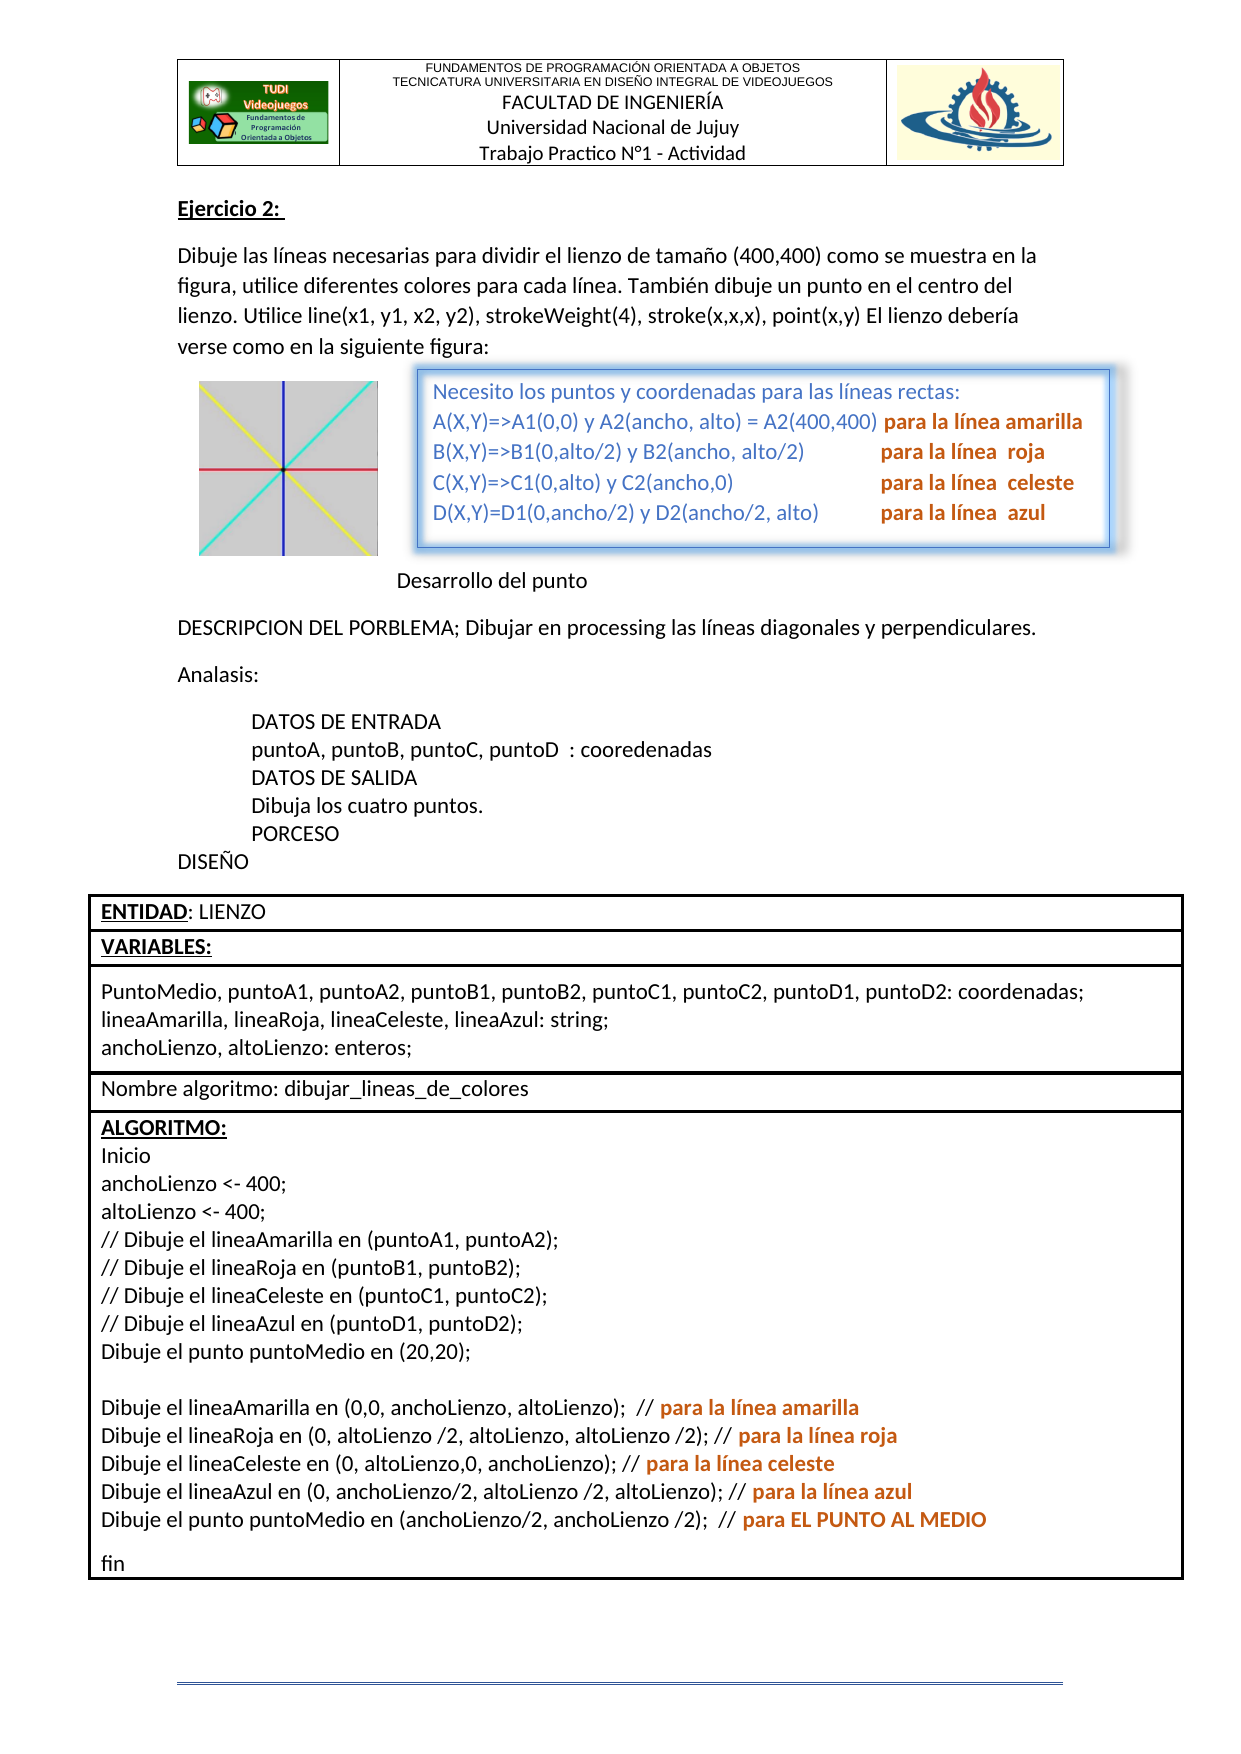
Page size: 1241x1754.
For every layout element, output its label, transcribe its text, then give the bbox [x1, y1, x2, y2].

text DATOS DE SALIDA [177, 763, 1063, 791]
table_cell ALGORITMO: Inicio anchoLienzo <- 400; altoLienzo <- 400; // Dibuje el lineaAmarilla en (puntoA1, puntoA2); // Dibuje el lineaRoja en (puntoB1, puntoB2); // Dibuje el lineaCeleste en (puntoC1, puntoC2); // Dibuje el lineaAzul en (puntoD1, puntoD2); Dibuje el punto puntoMedio en (20,20); Dibuje el lineaAmarilla en (0,0, anchoLienzo, altoLienzo); // para la línea amarilla Dibuje el lineaRoja en (0, altoLienzo /2, altoLienzo, altoLienzo /2); // para la línea roja Dibuje el lineaCeleste en (0, altoLienzo,0, anchoLienzo); // para la línea celeste Dibuje el lineaAzul en (0, anchoLienzo/2, altoLienzo /2, altoLienzo); // para la línea azul Dibuje el punto puntoMedio en (anchoLienzo/2, anchoLienzo /2); // para EL PUNTO AL MEDIO fin [91, 1113, 1181, 1577]
text Ejercicio 2: [177, 194, 1063, 222]
picture [897, 65, 1060, 160]
table_cell VARIABLES: [91, 932, 1181, 964]
table_cell PuntoMedio, puntoA1, puntoA2, puntoB1, puntoB2, puntoC1, puntoC2, puntoD1, puntoD2: coordenadas; lineaAmarilla, lineaRoja, lineaCeleste, lineaAzul: string; anchoLienzo, altoLienzo: enteros; [91, 967, 1181, 1071]
text Desarrollo del punto [177, 566, 1063, 594]
picture [196, 381, 380, 558]
text PORCESO [177, 819, 1063, 847]
text DATOS DE ENTRADA [177, 707, 1063, 735]
text Analasis: [177, 660, 1063, 688]
text Dibuja los cuatro puntos. [177, 791, 1063, 819]
table_cell Nombre algoritmo: dibujar_lineas_de_colores [91, 1075, 1181, 1110]
text puntoA, puntoB, puntoC, puntoD : cooredenadas [177, 735, 1063, 763]
text DESCRIPCION DEL PORBLEMA; Dibujar en processing las líneas diagonales y perpendiculares. [177, 613, 1063, 641]
text Dibuje las líneas necesarias para dividir el lienzo de tamaño (400,400) como se muestra en la figura, utilice diferentes colores para cada línea. También dibuje un punto en el centro del lienzo. Utilice line(x1, y1, x2, y2), strokeWeight(4), stroke(x,x,x), point(x,y) El lienzo debería verse como en la siguiente figura: [177, 241, 1063, 360]
text DISEÑO [177, 847, 1063, 875]
table_header ENTIDAD: LIENZO [91, 897, 1181, 929]
picture [188, 81, 329, 144]
